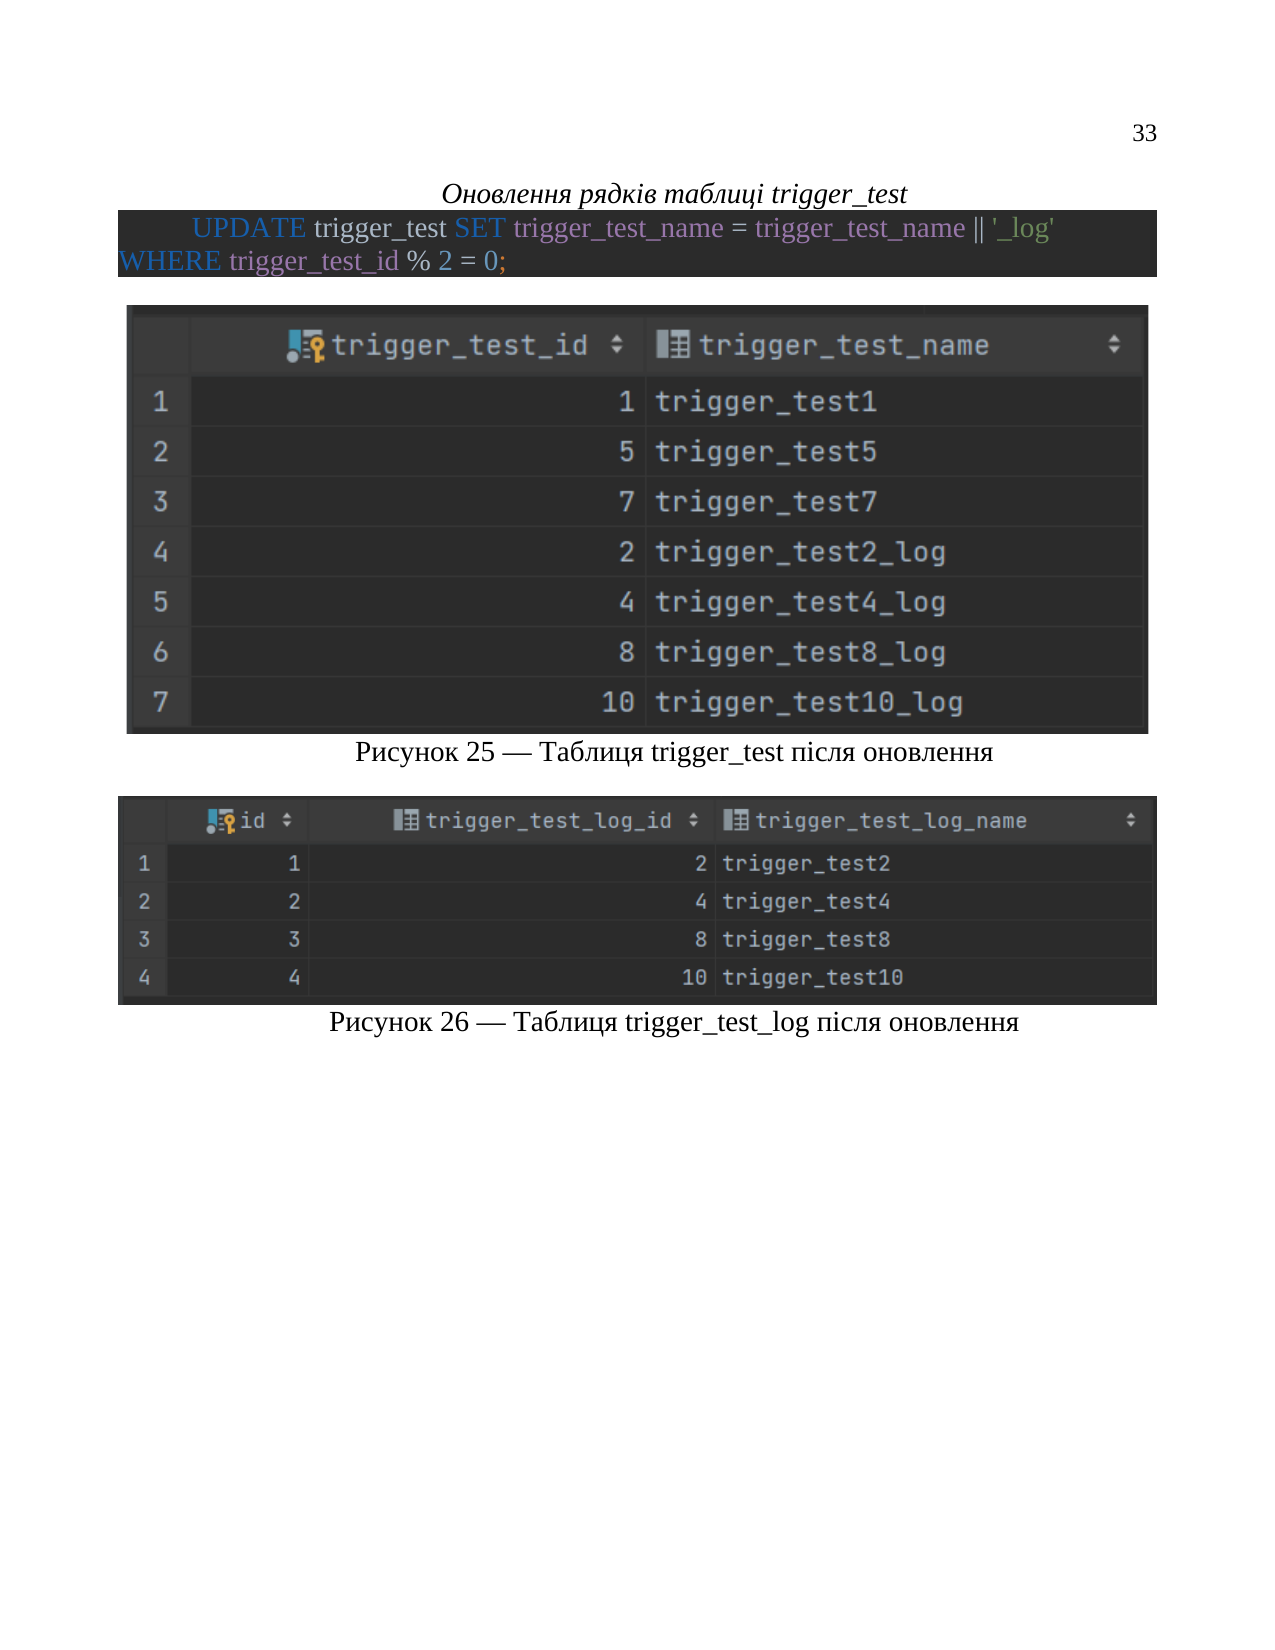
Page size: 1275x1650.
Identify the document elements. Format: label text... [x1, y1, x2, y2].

text Оновлення рядків таблиці trigger_test [118, 176, 1157, 210]
text Рисунок 26 — Таблиця trigger_test_log після оновлення [118, 1005, 1157, 1038]
picture [118, 796, 1157, 1005]
text UPDATE trigger_test SET trigger_test_name = trigger_test_name || '_log' WHERE trigger_test_id % 2 = 0; [118, 210, 1157, 277]
picture [126, 305, 1149, 734]
